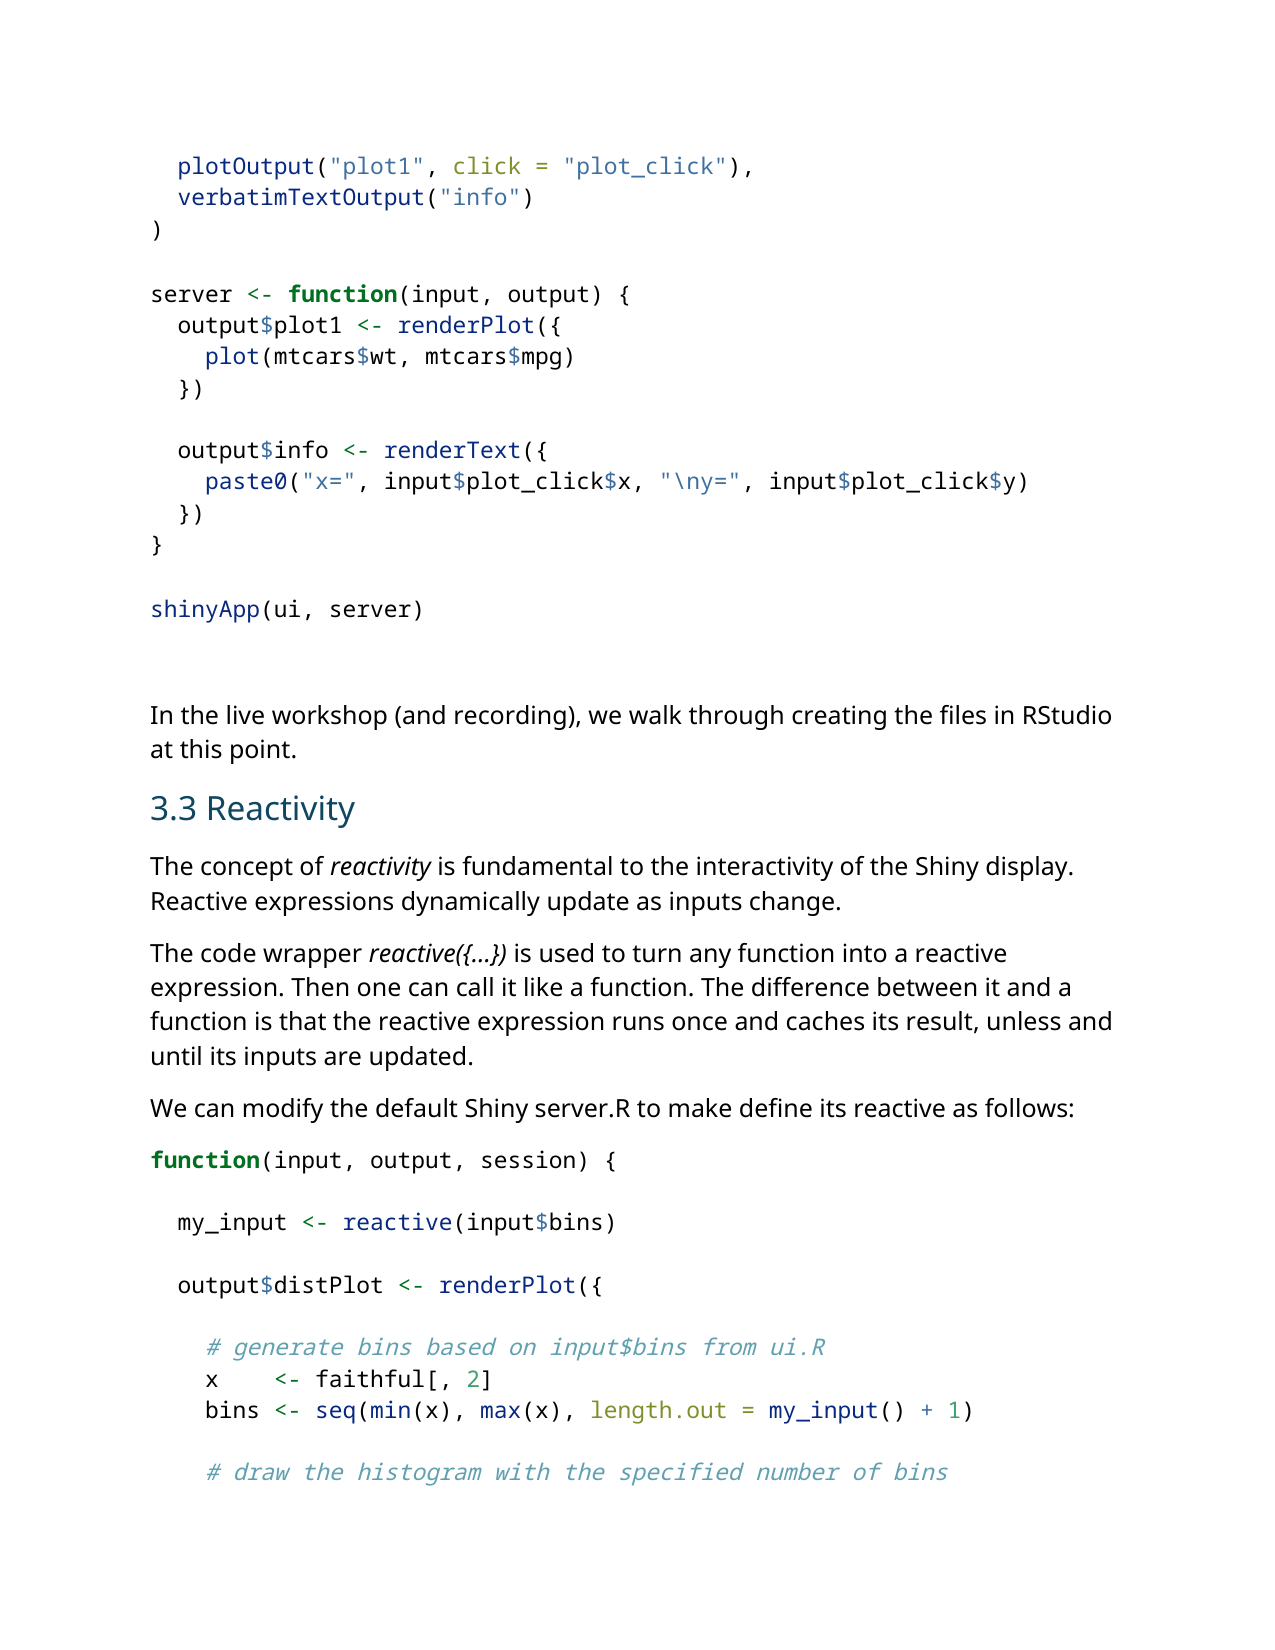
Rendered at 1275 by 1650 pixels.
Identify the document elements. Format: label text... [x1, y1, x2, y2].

text The code wrapper reactive({…}) is used to turn any function into a reactive expression. Then one can call it like a function. The difference between it and a function is that the reactive expression runs once and caches its result, unless and until its inputs are updated. [150, 936, 1125, 1072]
text The concept of reactivity is fundamental to the interactivity of the Shiny display. Reactive expressions dynamically update as inputs change. [150, 849, 1125, 917]
subtitle 3.3 Reactivity [150, 785, 1125, 830]
text We can modify the default Shiny server.R to make define its reactive as follows: [150, 1091, 1125, 1125]
text In the live workshop (and recording), we walk through creating the files in RStudio at this point. [150, 698, 1125, 766]
